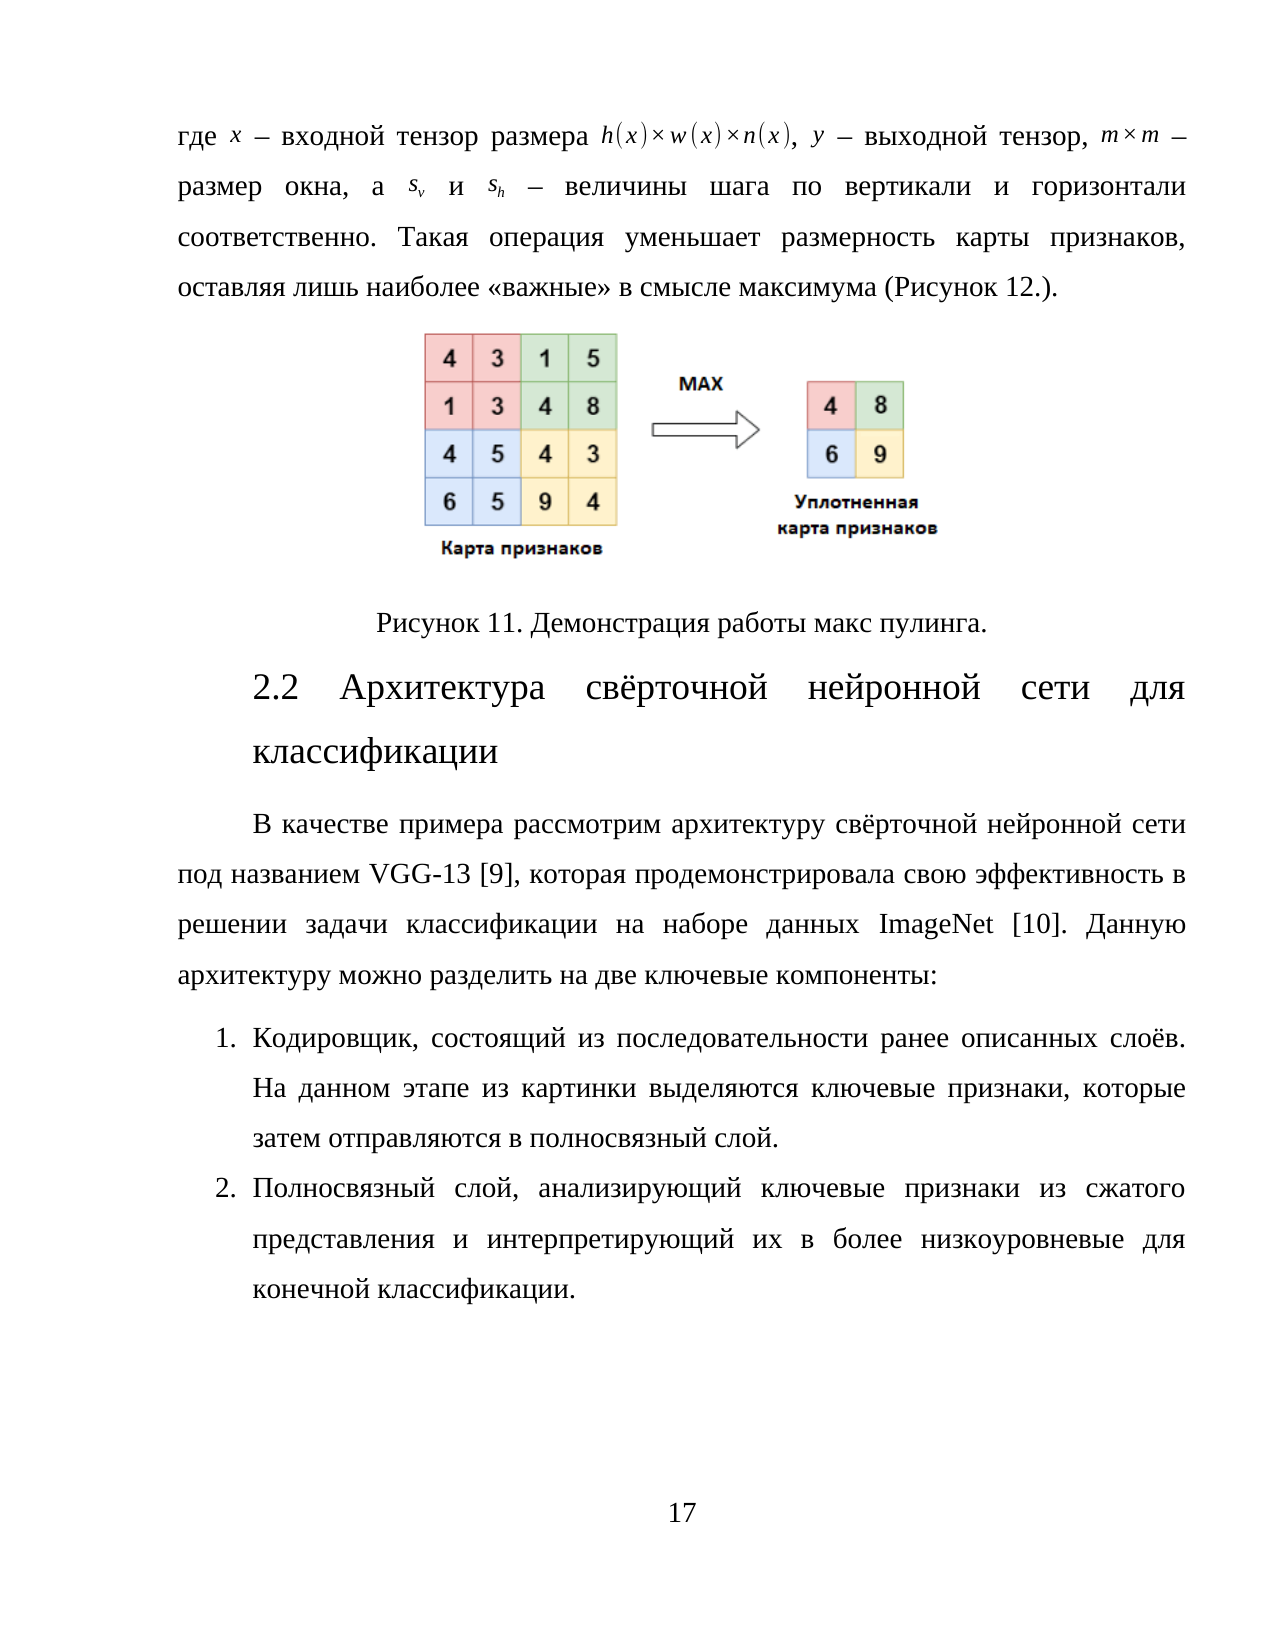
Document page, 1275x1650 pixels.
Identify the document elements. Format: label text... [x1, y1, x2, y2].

text В качестве примера рассмотрим архитектуру свёрточной нейронной сети под названием VGG-13 [9], которая продемонстрировала свою эффективность в решении задачи классификации на наборе данных ImageNet [10]. Данную архитектуру можно разделить на две ключевые компоненты: [177, 806, 1186, 990]
subtitle 2.2 Архитектура свёрточной нейронной сети для классификации [252, 664, 1186, 772]
list Кодировщик, состоящий из последовательности ранее описанных слоёв. На данном этапе из картинки выделяются ключевые признаки, которые затем отправляются в полносвязный слой. [215, 1020, 1186, 1154]
list Полносвязный слой, анализирующий ключевые признаки из сжатого представления и интерпретирующий их в более низкоуровневые для конечной классификации. [215, 1171, 1186, 1305]
text где – входной тензор размера , – выходной тензор, – размер окна, а и – величины шага по вертикали и горизонтали соответственно. Такая операция уменьшает размерность карты признаков, оставляя лишь наиболее «важные» в смысле максимума (Рисунок 12.). [177, 118, 1186, 303]
text Рисунок 11. Демонстрация работы макс пулинга. [177, 606, 1186, 639]
picture [422, 331, 942, 564]
